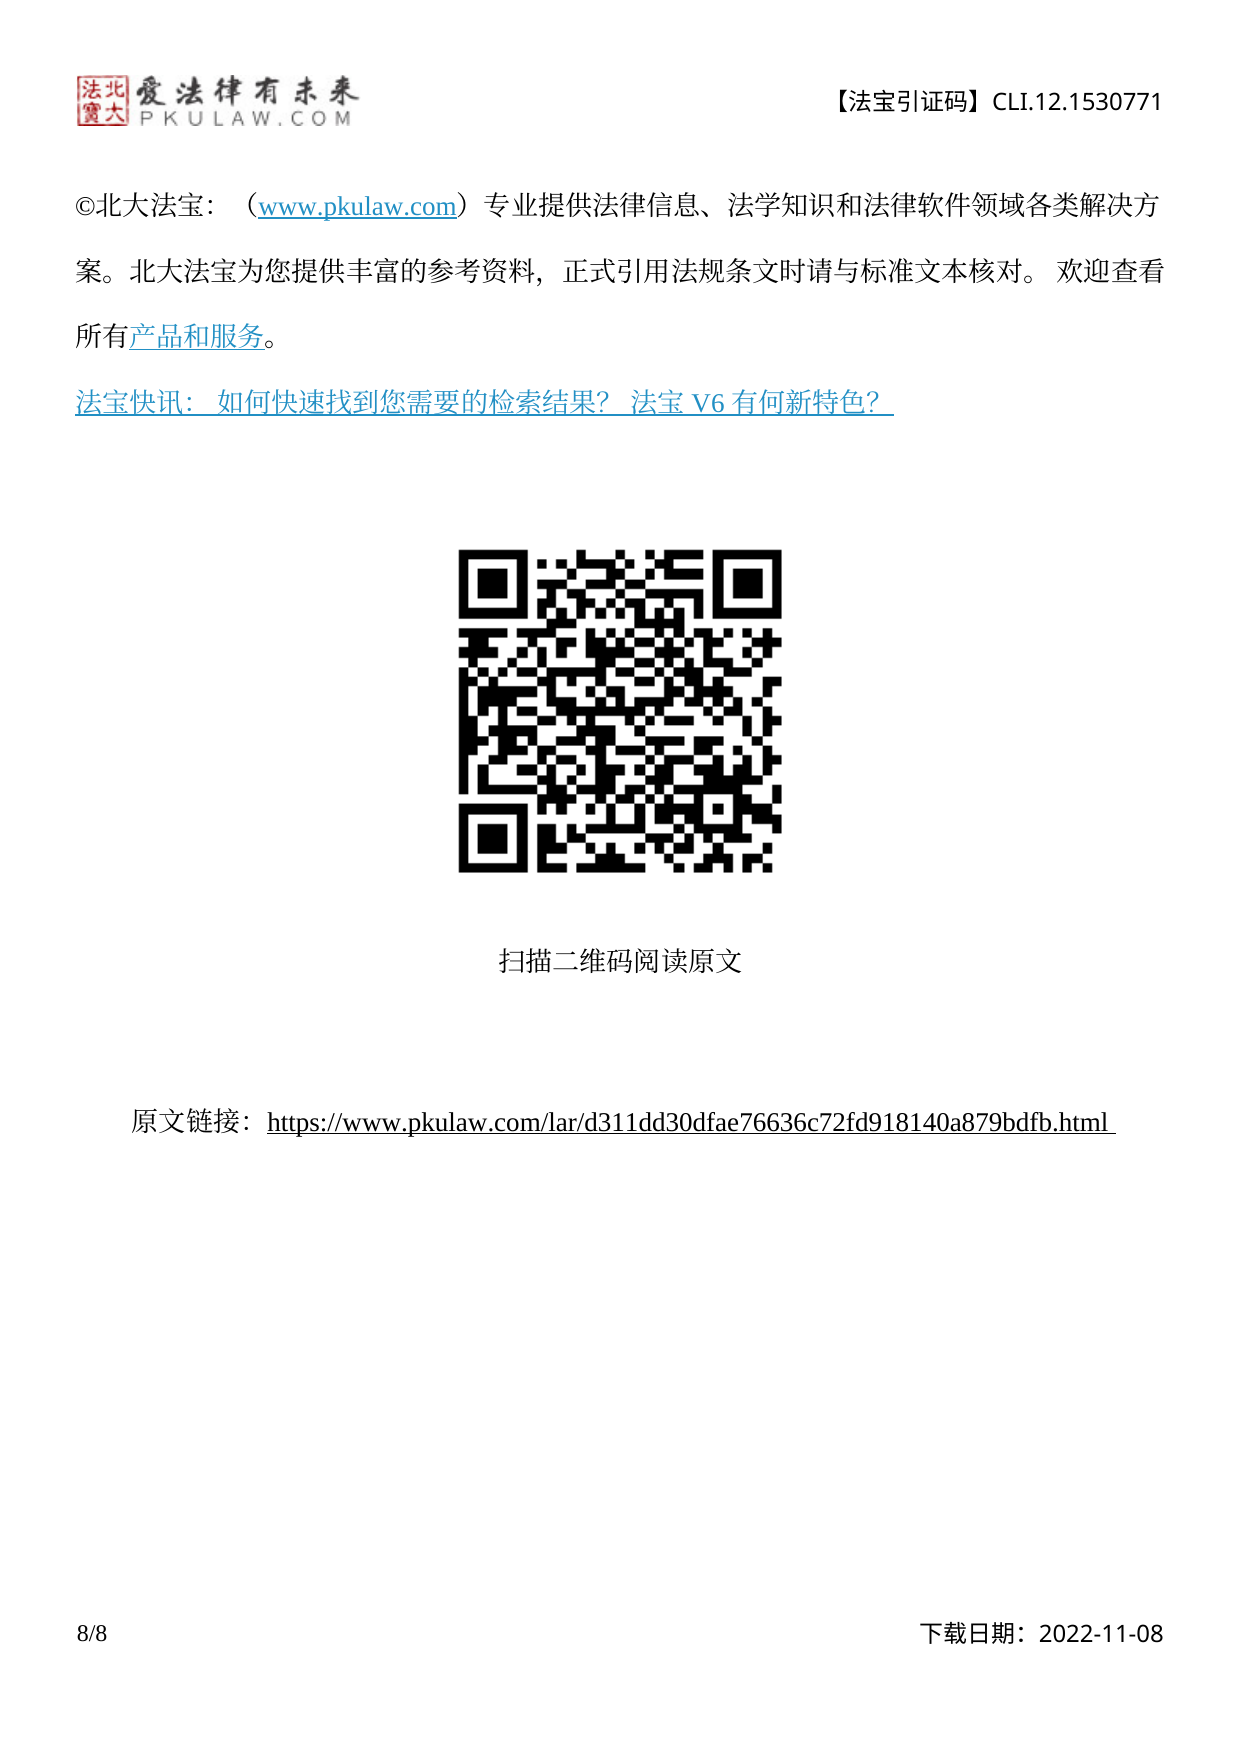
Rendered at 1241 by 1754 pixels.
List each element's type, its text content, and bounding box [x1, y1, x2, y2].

picture [420, 511, 821, 912]
picture [76, 75, 361, 126]
text 原文链接：https://www.pkulaw.com/lar/d311dd30dfae76636c72fd918140a879bdfb.html [75, 1071, 1165, 1137]
text ©北大法宝：（www.pkulaw.com）专业提供法律信息、法学知识和法律软件领域各类解决方案。北大法宝为您提供丰富的参考资料，正式引用法规条文时请与标准文本核对。 欢迎查看所有产品和服务。 法宝快讯： 如何快速找到您需要的检索结果？ 法宝 V6 有何新特色？ [75, 156, 1165, 418]
text 扫描二维码阅读原文 [169, 912, 1071, 978]
